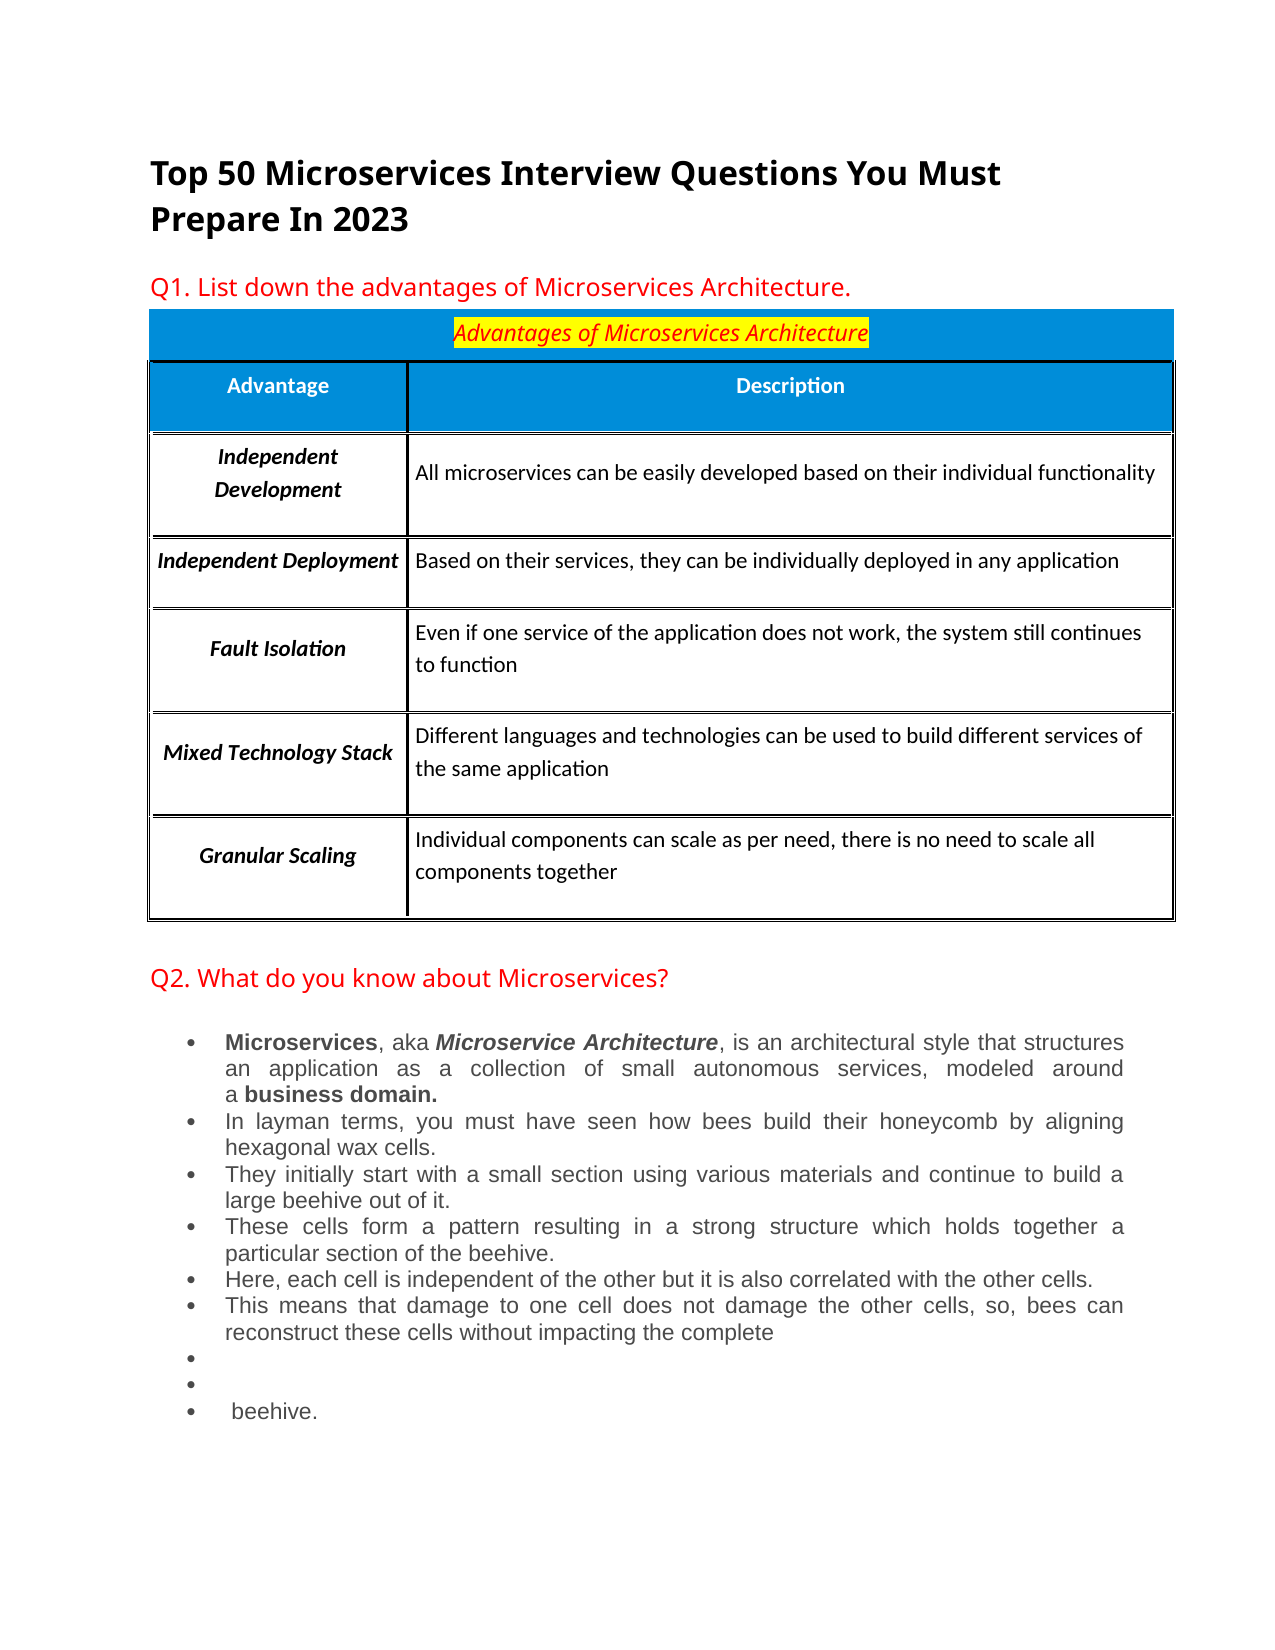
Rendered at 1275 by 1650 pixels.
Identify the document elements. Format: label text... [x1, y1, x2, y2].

table_cell Description [409, 360, 1174, 431]
table_cell Advantage [149, 360, 406, 431]
table_cell Independent Development [150, 431, 406, 535]
table_cell Independent Deployment [150, 535, 406, 607]
table_cell Even if one service of the application does not work, the system still continues to function [407, 607, 1174, 711]
list Microservices, aka Microservice Architecture, is an architectural style that structures an application as a collection of small autonomous services, modeled around a business domain. [187, 1029, 1125, 1108]
list In layman terms, you must have seen how bees build their honeycomb by aligning hexagonal wax cells. [187, 1108, 1125, 1161]
table_header Advantages of Microservices Architecture [149, 309, 1174, 360]
subtitle Q2. What do you know about Microservices? [150, 960, 1125, 994]
table_cell Fault Isolation [149, 607, 407, 711]
table_cell Individual components can scale as per need, there is no need to scale all components together [407, 814, 1173, 918]
list This means that damage to one cell does not damage the other cells, so, bees can reconstruct these cells without impacting the complete [187, 1292, 1125, 1345]
table_cell Granular Scaling [150, 814, 407, 918]
table_cell All microservices can be easily developed based on their individual functionality [409, 431, 1173, 535]
table_cell Based on their services, they can be individually deployed in any application [409, 535, 1173, 607]
table_cell Different languages and technologies can be used to build different services of the same application [407, 711, 1174, 814]
list These cells form a pattern resulting in a strong structure which holds together a particular section of the beehive. [187, 1213, 1125, 1266]
list beehive. [187, 1398, 1125, 1424]
subtitle Top 50 Microservices Interview Questions You Must Prepare In 2023 [150, 150, 1125, 241]
list They initially start with a small section using various materials and continue to build a large beehive out of it. [187, 1161, 1125, 1213]
subtitle Q1. List down the advantages of Microservices Architecture. [150, 270, 1125, 304]
list Here, each cell is independent of the other but it is also correlated with the other cells. [187, 1266, 1125, 1292]
table_cell Mixed Technology Stack [149, 711, 407, 814]
